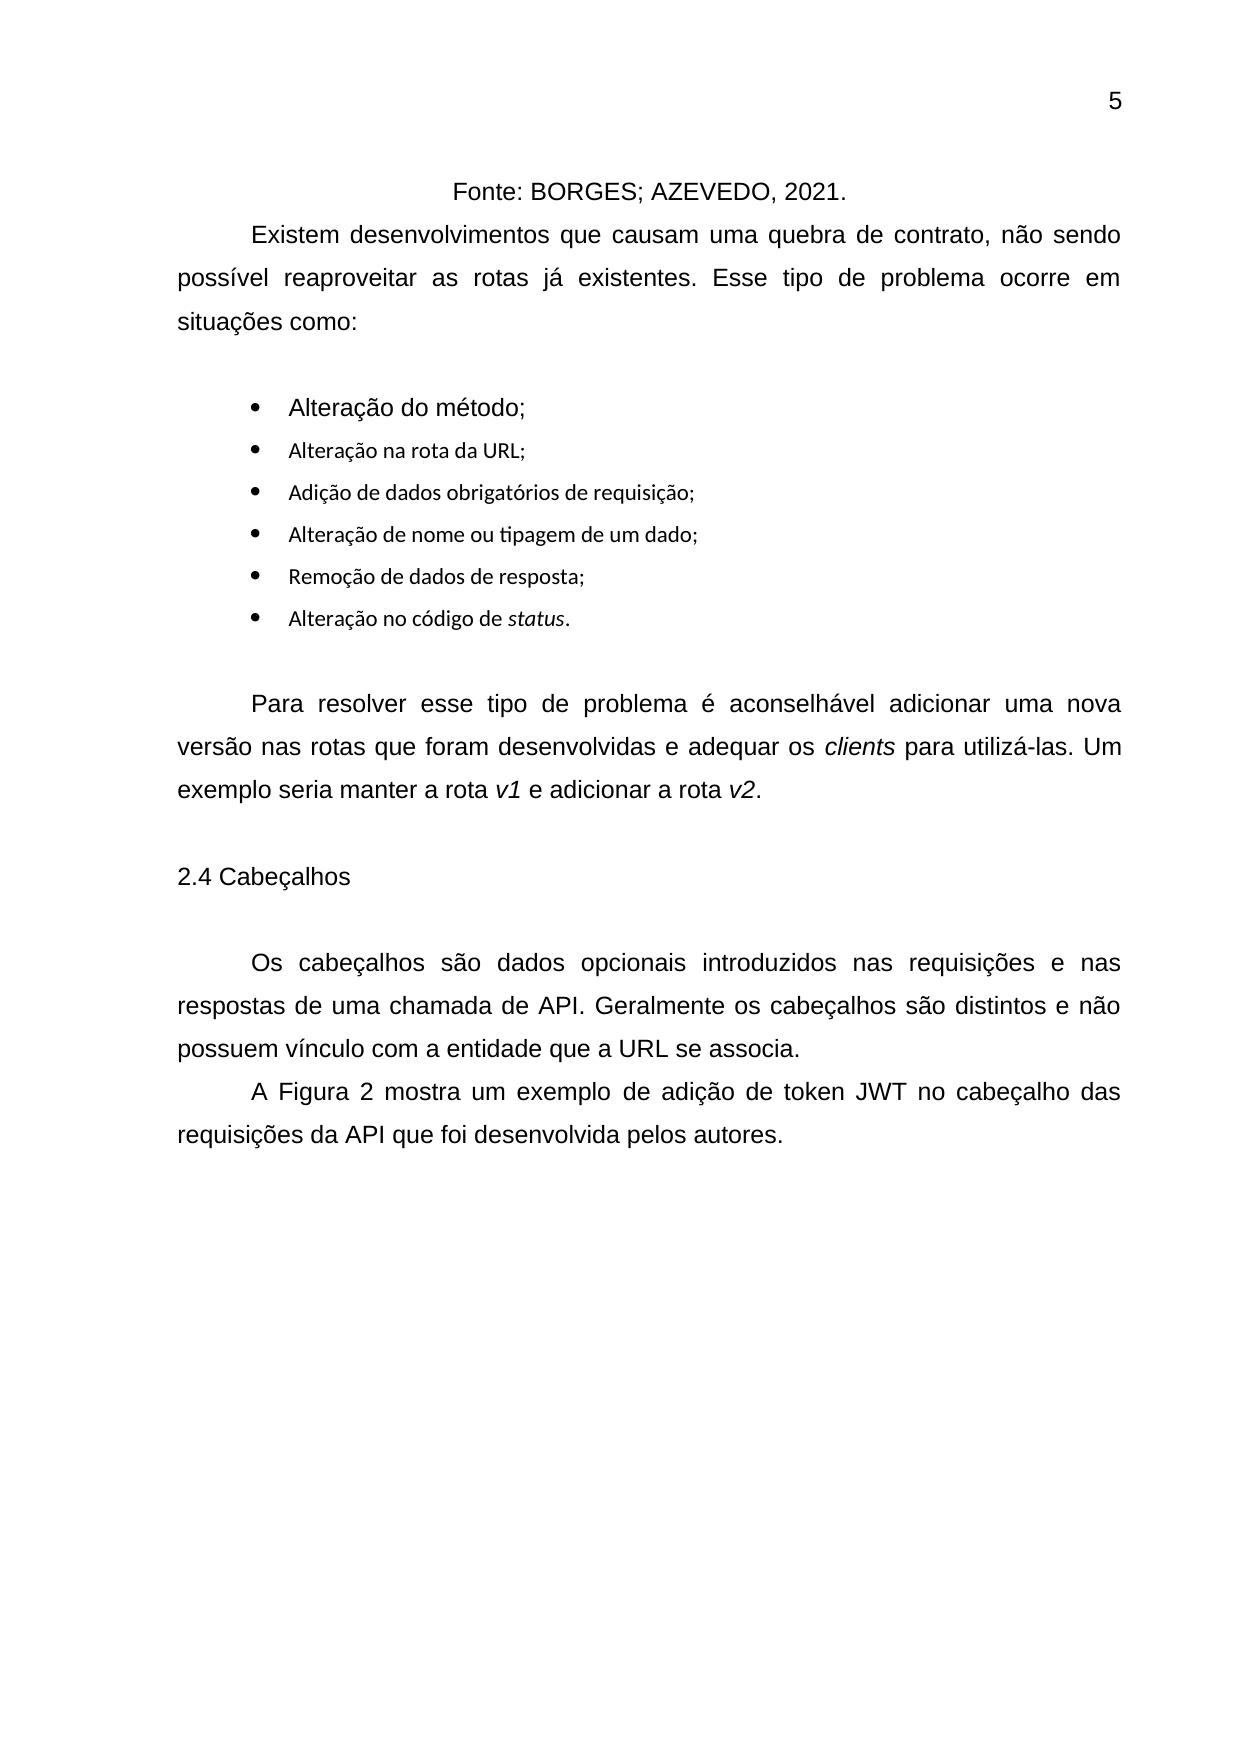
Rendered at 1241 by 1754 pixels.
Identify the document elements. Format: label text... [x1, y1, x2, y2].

text A Figura 2 mostra um exemplo de adição de token JWT no cabeçalho das requisições da API que foi desenvolvida pelos autores. [177, 1077, 1122, 1149]
list Alteração de nome ou tipagem de um dado; [251, 520, 1122, 548]
list Alteração no código de status. [251, 604, 1122, 632]
text Fonte: BORGES; AZEVEDO, 2021. [177, 177, 1122, 206]
list Remoção de dados de resposta; [251, 562, 1122, 590]
text Para resolver esse tipo de problema é aconselhável adicionar uma nova versão nas rotas que foram desenvolvidas e adequar os clients para utilizá-las. Um exemplo seria manter a rota v1 e adicionar a rota v2. [177, 689, 1122, 804]
list Adição de dados obrigatórios de requisição; [251, 478, 1122, 506]
list Alteração na rota da URL; [251, 436, 1122, 464]
text 2.4 Cabeçalhos [177, 861, 1122, 890]
list Alteração do método; [251, 393, 1122, 422]
text Os cabeçalhos são dados opcionais introduzidos nas requisições e nas respostas de uma chamada de API. Geralmente os cabeçalhos são distintos e não possuem vínculo com a entidade que a URL se associa. [177, 948, 1122, 1063]
text Existem desenvolvimentos que causam uma quebra de contrato, não sendo possível reaproveitar as rotas já existentes. Esse tipo de problema ocorre em situações como: [177, 220, 1122, 335]
